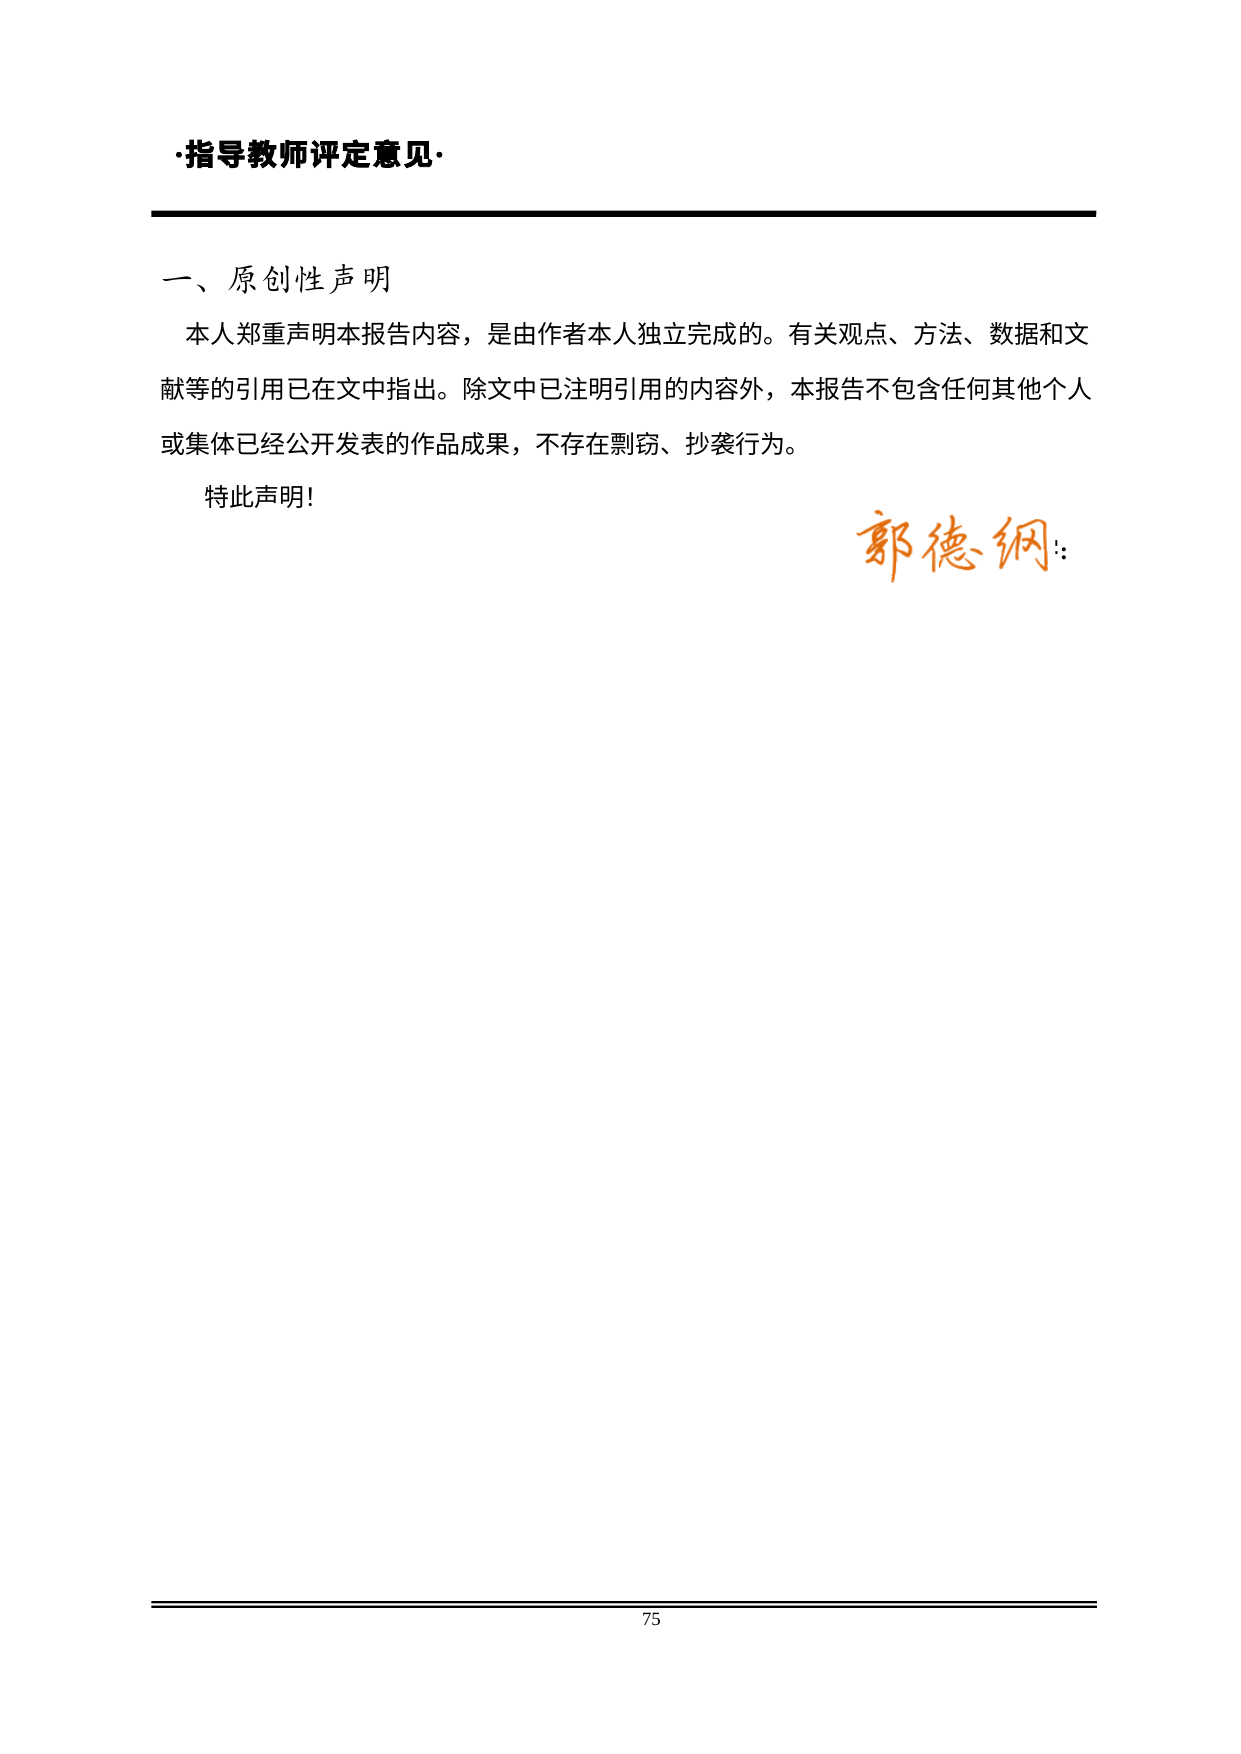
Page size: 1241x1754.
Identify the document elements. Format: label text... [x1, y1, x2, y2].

table_header 一、原创性声明 [149, 254, 1104, 308]
picture [851, 503, 1056, 583]
table_cell 本人郑重声明本报告内容，是由作者本人独立完成的。有关观点、方法、数据和文献等的引用已在文中指出。除文中已注明引用的内容外，本报告不包含任何其他个人或集体已经公开发表的作品成果，不存在剽窃、抄袭行为。 特此声明！ 作者签字: [149, 309, 1104, 629]
picture [151, 1601, 1100, 1608]
